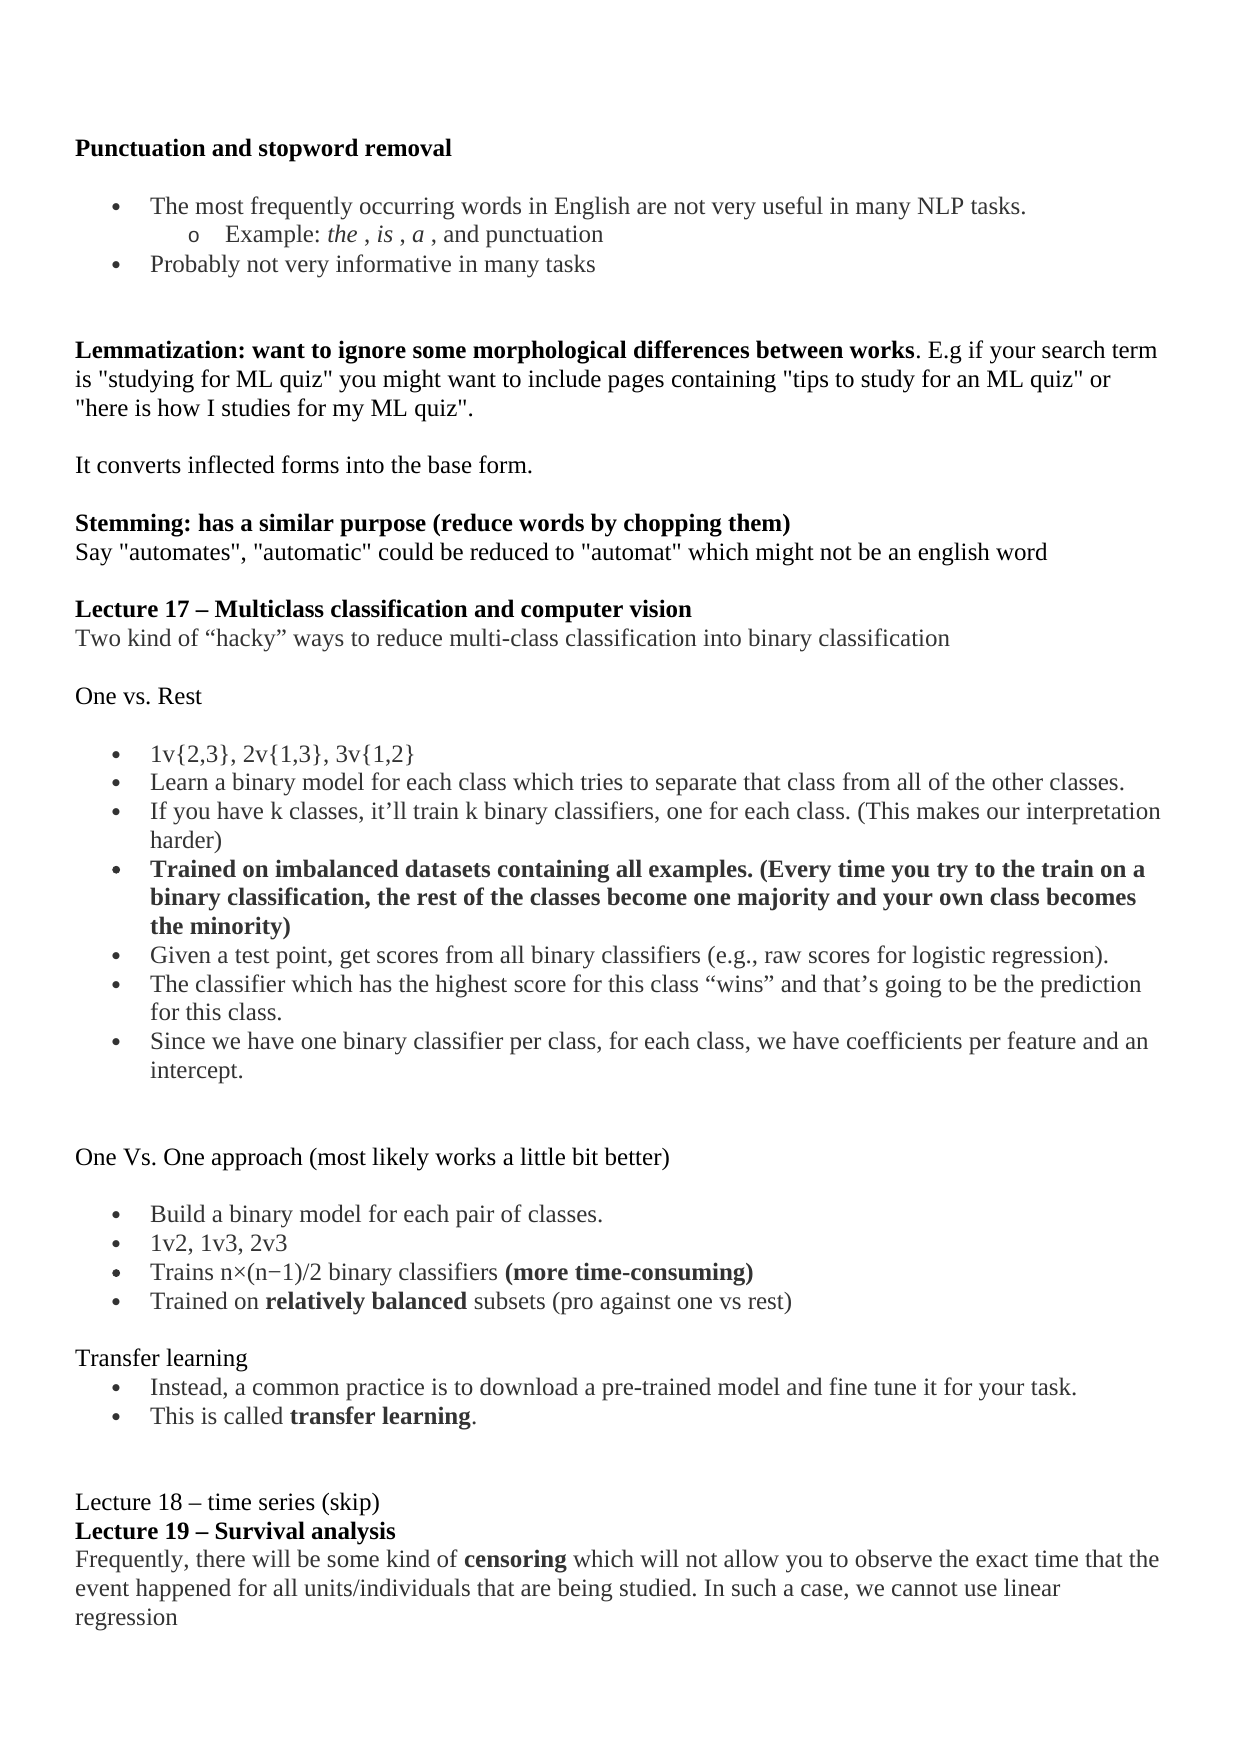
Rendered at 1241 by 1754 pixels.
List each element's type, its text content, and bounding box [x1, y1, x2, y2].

list Trains n×(n−1)/2 binary classifiers (more time-consuming) [112, 1257, 1165, 1286]
list Build a binary model for each pair of classes. [112, 1199, 1165, 1228]
text Lemmatization: want to ignore some morphological differences between works. E.g if your search term is "studying for ML quiz" you might want to include pages containing "tips to study for an ML quiz" or "here is how I studies for my ML quiz". [75, 335, 1165, 422]
list 1v{2,3}, 2v{1,3}, 3v{1,2} [112, 739, 1165, 767]
list The classifier which has the highest score for this class “wins” and that’s going to be the prediction for this class. [112, 969, 1165, 1026]
text It converts inflected forms into the base form. [75, 450, 1165, 479]
subtitle One vs. Rest [75, 681, 1165, 709]
list If you have k classes, it’ll train k binary classifiers, one for each class. (This makes our interpretation harder) [112, 796, 1165, 854]
list 1v2, 1v3, 2v3 [112, 1228, 1165, 1257]
subtitle One Vs. One approach (most likely works a little bit better) [75, 1142, 1165, 1170]
list Since we have one binary classifier per class, for each class, we have coefficients per feature and an intercept. [112, 1026, 1165, 1084]
list Instead, a common practice is to download a pre-trained model and fine tune it for your task. [112, 1372, 1165, 1401]
list The most frequently occurring words in English are not very useful in many NLP tasks. [112, 191, 1165, 219]
text Transfer learning [75, 1343, 1165, 1372]
text Lecture 17 – Multiclass classification and computer vision [75, 594, 1165, 623]
text Say "automates", "automatic" could be reduced to "automat" which might not be an english word [75, 537, 1165, 565]
list This is called transfer learning. [112, 1401, 1165, 1429]
list Trained on relatively balanced subsets (pro against one vs rest) [112, 1286, 1165, 1314]
list Probably not very informative in many tasks [112, 249, 1165, 278]
list Trained on imbalanced datasets containing all examples. (Every time you try to the train on a binary classification, the rest of the classes become one majority and your own class becomes the minority) [112, 854, 1165, 940]
text Lecture 19 – Survival analysis [75, 1516, 1165, 1544]
subtitle Punctuation and stopword removal [75, 133, 1165, 162]
text Frequently, there will be some kind of censoring which will not allow you to observe the exact time that the event happened for all units/individuals that are being studied. In such a case, we cannot use linear regression [75, 1544, 1165, 1631]
text Two kind of “hacky” ways to reduce multi-class classification into binary classification [75, 623, 1165, 652]
text Lecture 18 – time series (skip) [75, 1487, 1165, 1516]
list Given a test point, get scores from all binary classifiers (e.g., raw scores for logistic regression). [112, 940, 1165, 969]
text Stemming: has a similar purpose (reduce words by chopping them) [75, 508, 1165, 537]
list Example: the , is , a , and punctuation [187, 219, 1165, 249]
list Learn a binary model for each class which tries to separate that class from all of the other classes. [112, 767, 1165, 796]
